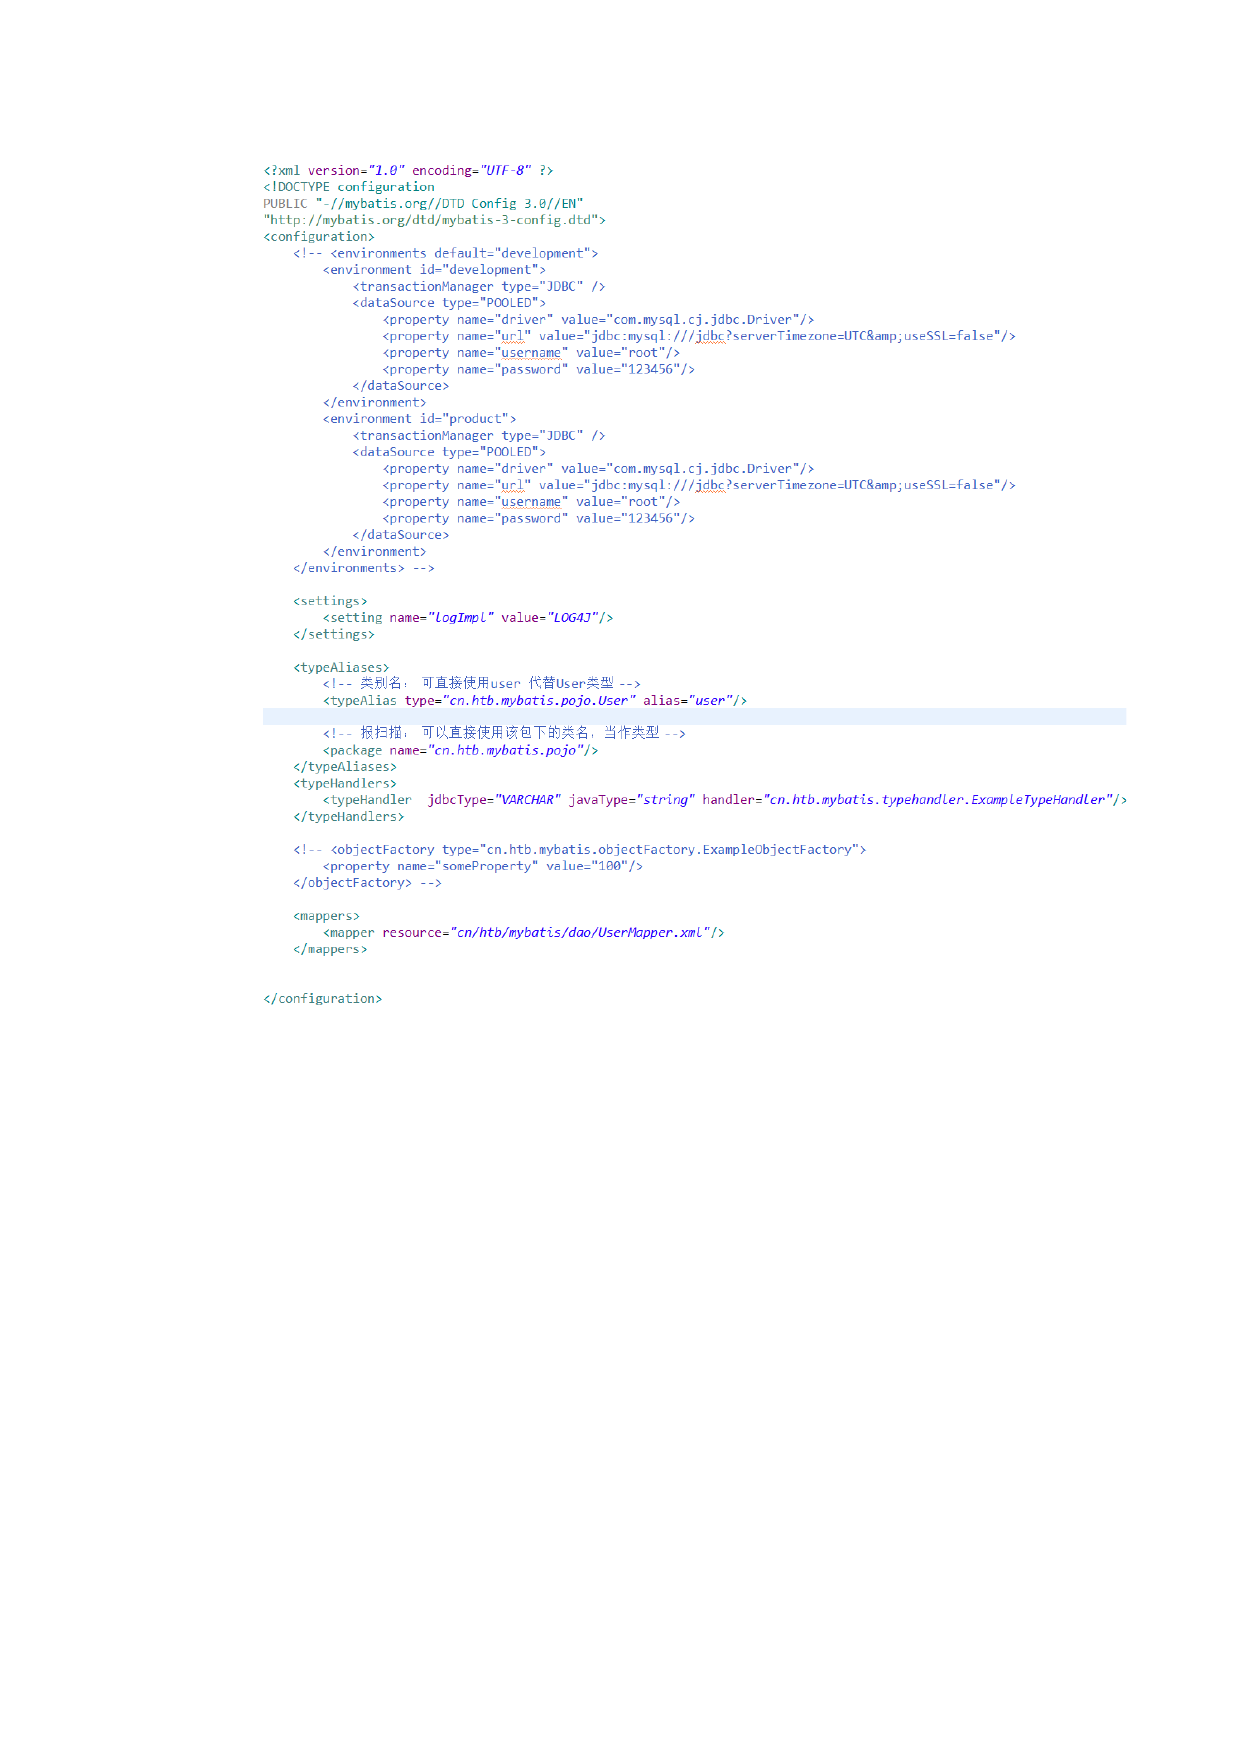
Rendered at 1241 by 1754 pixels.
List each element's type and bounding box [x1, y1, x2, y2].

picture [261, 162, 1127, 1005]
